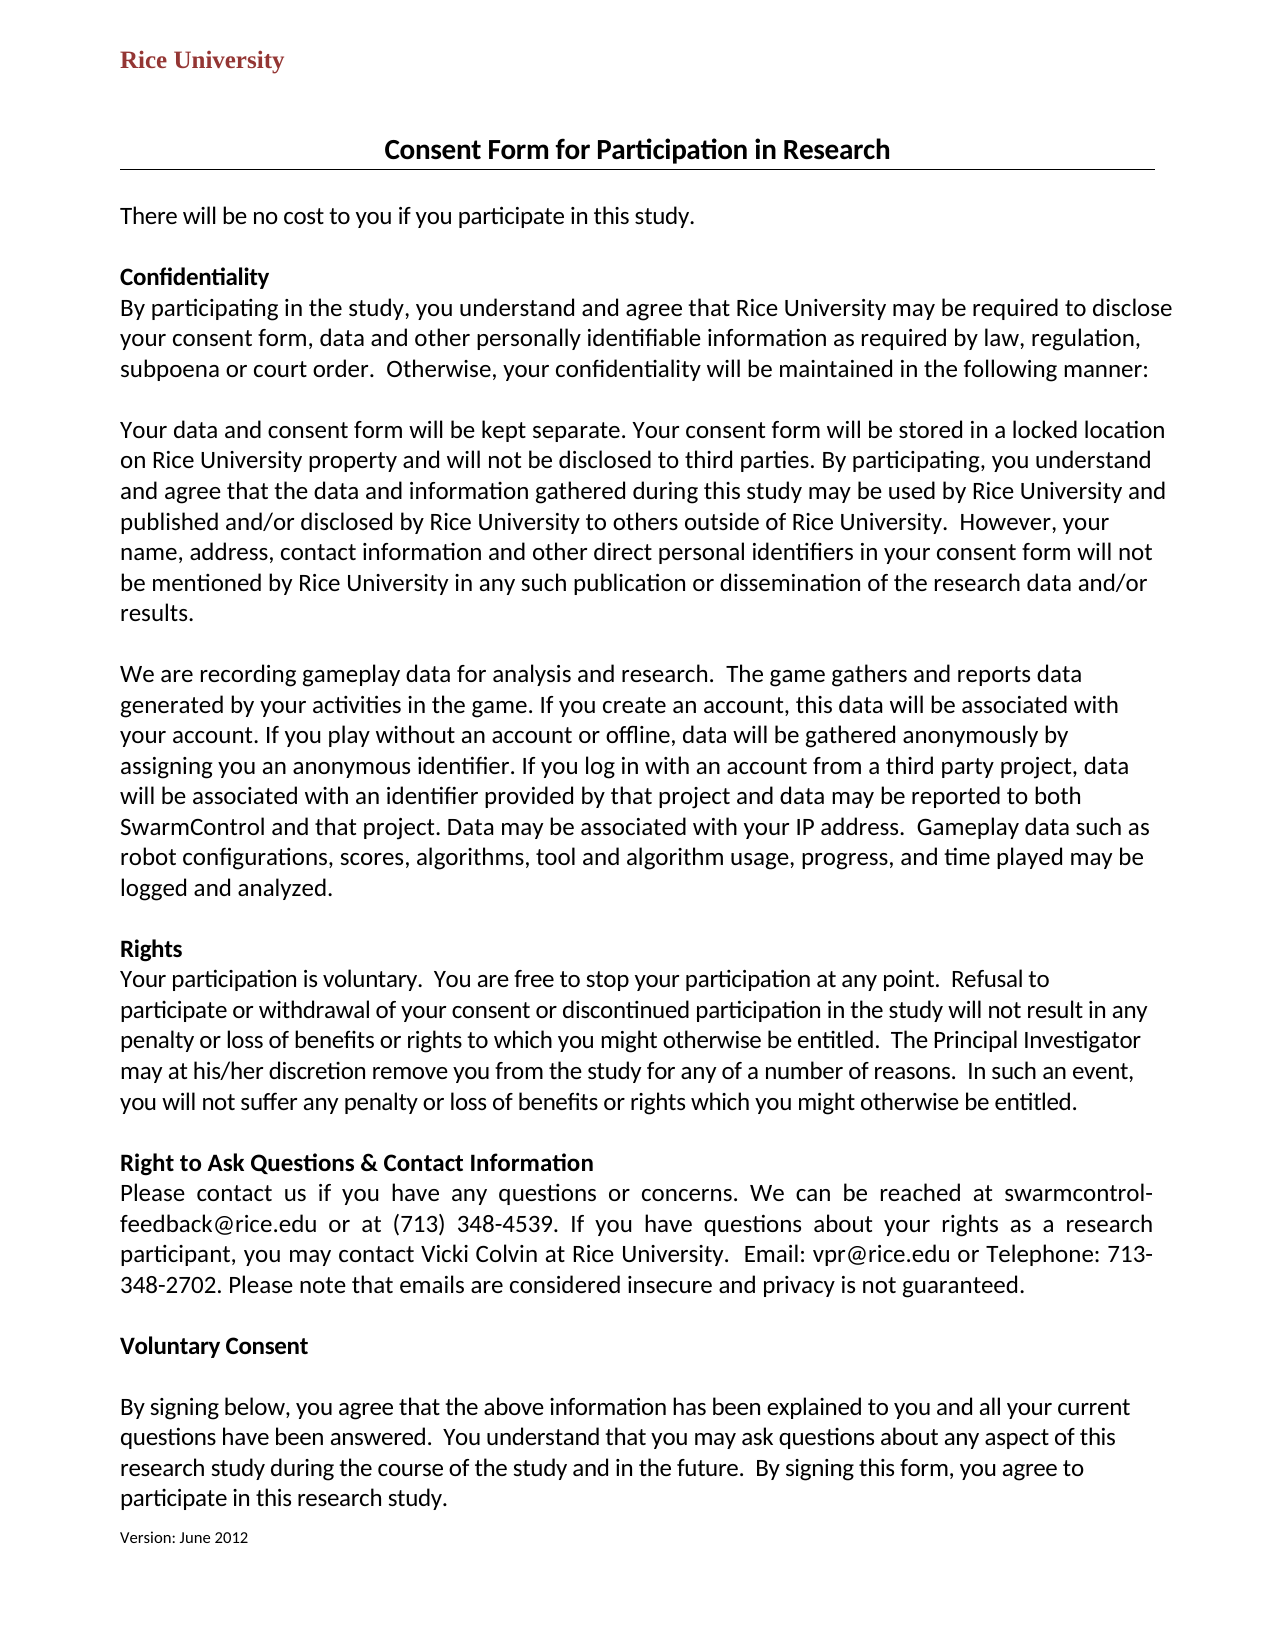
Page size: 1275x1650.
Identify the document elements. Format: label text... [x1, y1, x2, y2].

text Your data and consent form will be kept separate. Your consent form will be stored in a locked location on Rice University property and will not be disclosed to third parties. By participating, you understand and agree that the data and information gathered during this study may be used by Rice University and published and/or disclosed by Rice University to others outside of Rice University. However, your name, address, contact information and other direct personal identifiers in your consent form will not be mentioned by Rice University in any such publication or dissemination of the research data and/or results. [120, 414, 1176, 628]
text Right to Ask Questions & Contact Information [120, 1147, 1155, 1177]
text Confidentiality [120, 262, 1153, 292]
text Your participation is voluntary. You are free to stop your participation at any point. Refusal to participate or withdrawal of your consent or discontinued participation in the study will not result in any penalty or loss of benefits or rights to which you might otherwise be entitled. The Principal Investigator may at his/her discretion remove you from the study for any of a number of reasons. In such an event, you will not suffer any penalty or loss of benefits or rights which you might otherwise be entitled. [120, 963, 1155, 1116]
text Voluntary Consent [120, 1330, 1155, 1360]
text Rights [120, 933, 1155, 963]
text Please contact us if you have any questions or concerns. We can be reached at swarmcontrol-feedback@rice.edu or at (713) 348-4539. If you have questions about your rights as a research participant, you may contact Vicki Colvin at Rice University. Email: vpr@rice.edu or Telephone: 713-348-2702. Please note that emails are considered insecure and privacy is not guaranteed. [120, 1177, 1155, 1299]
text By signing below, you agree that the above information has been explained to you and all your current questions have been answered. You understand that you may ask questions about any aspect of this research study during the course of the study and in the future. By signing this form, you agree to participate in this research study. [120, 1391, 1155, 1513]
text By participating in the study, you understand and agree that Rice University may be required to disclose your consent form, data and other personally identifiable information as required by law, regulation, subpoena or court order. Otherwise, your confidentiality will be maintained in the following manner: [120, 292, 1176, 384]
text We are recording gameplay data for analysis and research. The game gathers and reports data generated by your activities in the game. If you create an account, this data will be associated with your account. If you play without an account or offline, data will be gathered anonymously by assigning you an anonymous identifier. If you log in with an account from a third party project, data will be associated with an identifier provided by that project and data may be reported to both SwarmControl and that project. Data may be associated with your IP address. Gameplay data such as robot configurations, scores, algorithms, tool and algorithm usage, progress, and time played may be logged and analyzed. [120, 658, 1153, 902]
text There will be no cost to you if you participate in this study. [120, 201, 1155, 231]
